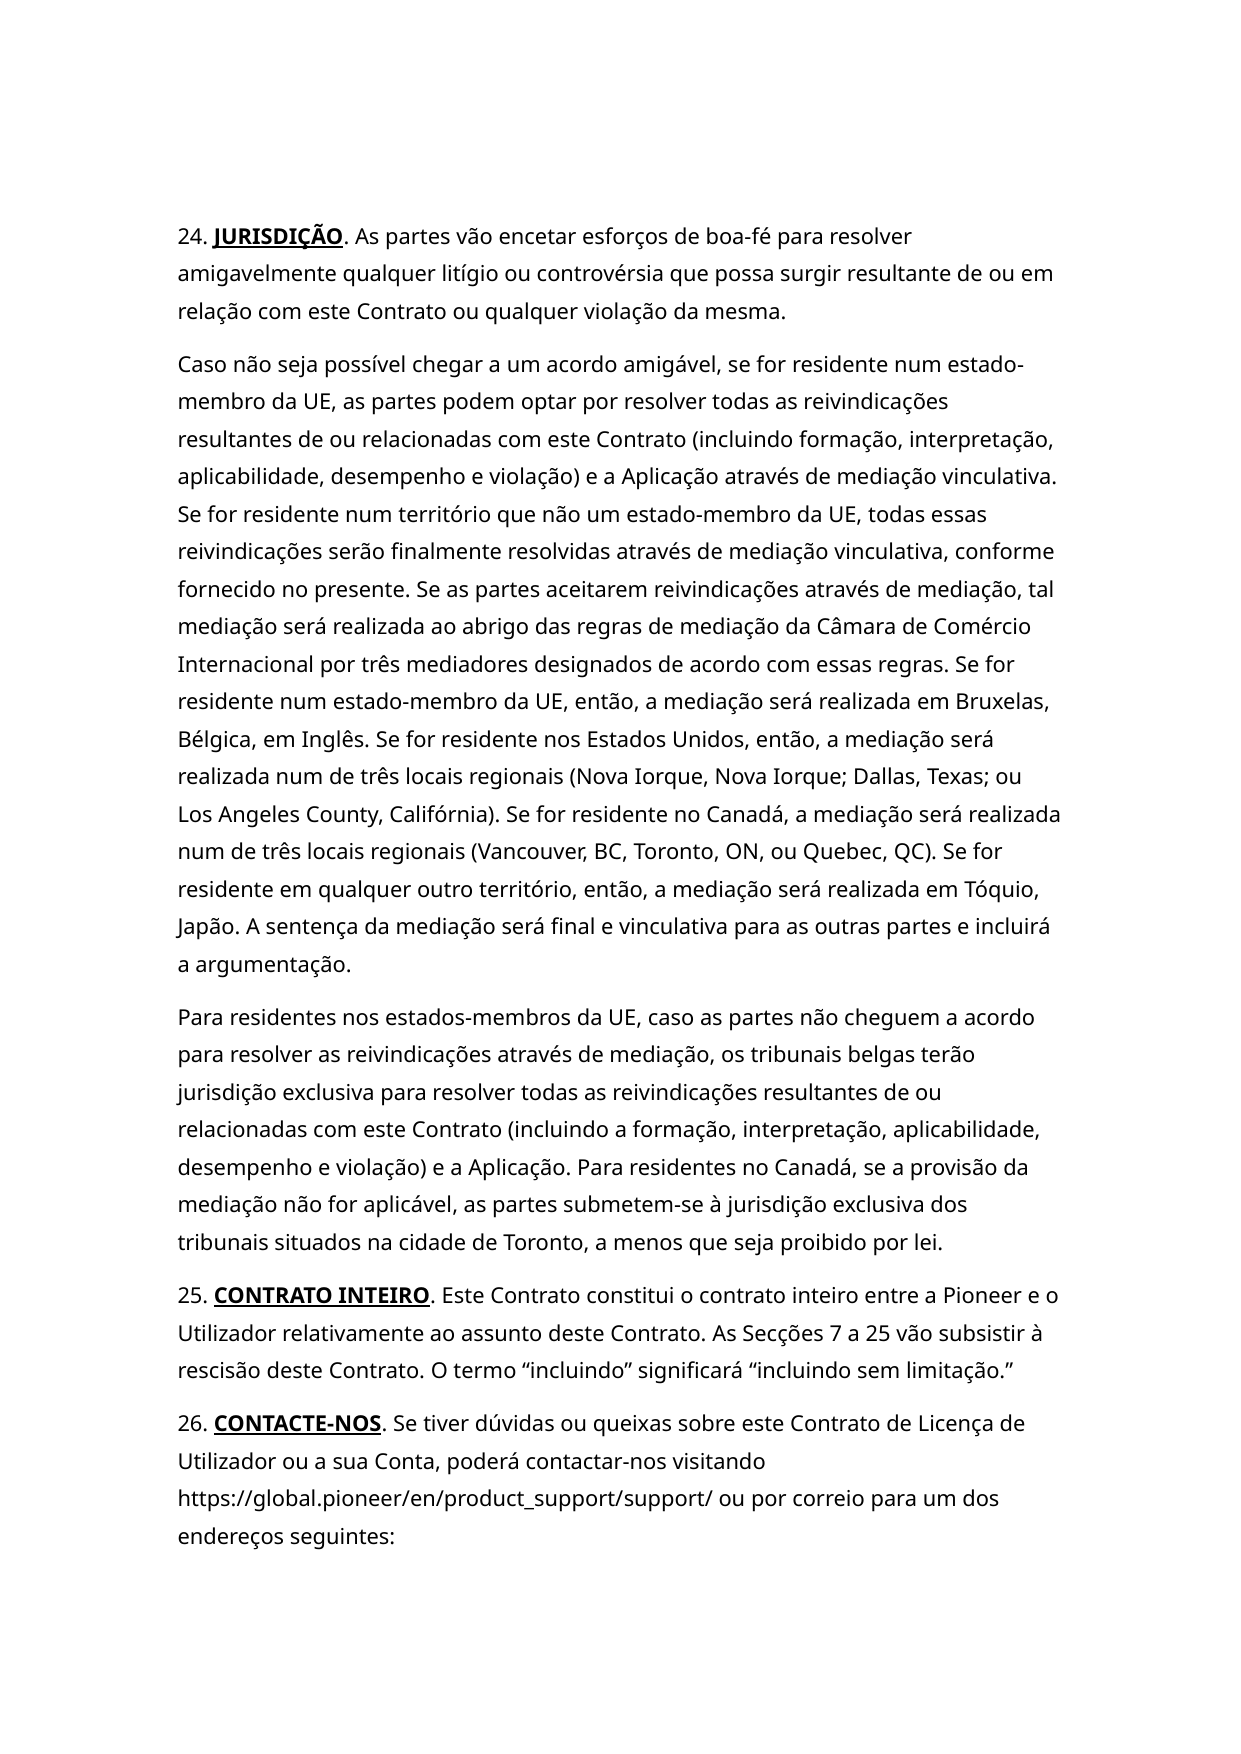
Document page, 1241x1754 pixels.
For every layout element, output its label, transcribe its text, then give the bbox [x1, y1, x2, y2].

text 24. JURISDIÇÃO. As partes vão encetar esforços de boa-fé para resolver amigavelmente qualquer litígio ou controvérsia que possa surgir resultante de ou em relação com este Contrato ou qualquer violação da mesma. [177, 217, 1063, 329]
text 25. CONTRATO INTEIRO. Este Contrato constitui o contrato inteiro entre a Pioneer e o Utilizador relativamente ao assunto deste Contrato. As Secções 7 a 25 vão subsistir à rescisão deste Contrato. O termo “incluindo” significará “incluindo sem limitação.” [177, 1276, 1063, 1389]
text Para residentes nos estados-membros da UE, caso as partes não cheguem a acordo para resolver as reivindicações através de mediação, os tribunais belgas terão jurisdição exclusiva para resolver todas as reivindicações resultantes de ou relacionadas com este Contrato (incluindo a formação, interpretação, aplicabilidade, desempenho e violação) e a Aplicação. Para residentes no Canadá, se a provisão da mediação não for aplicável, as partes submetem-se à jurisdição exclusiva dos tribunais situados na cidade de Toronto, a menos que seja proibido por lei. [177, 998, 1063, 1261]
text 26. CONTACTE-NOS. Se tiver dúvidas ou queixas sobre este Contrato de Licença de Utilizador ou a sua Conta, poderá contactar-nos visitando https://global.pioneer/en/product_support/support/ ou por correio para um dos endereços seguintes: [177, 1404, 1063, 1554]
text Caso não seja possível chegar a um acordo amigável, se for residente num estado-membro da UE, as partes podem optar por resolver todas as reivindicações resultantes de ou relacionadas com este Contrato (incluindo formação, interpretação, aplicabilidade, desempenho e violação) e a Aplicação através de mediação vinculativa. Se for residente num território que não um estado-membro da UE, todas essas reivindicações serão finalmente resolvidas através de mediação vinculativa, conforme fornecido no presente. Se as partes aceitarem reivindicações através de mediação, tal mediação será realizada ao abrigo das regras de mediação da Câmara de Comércio Internacional por três mediadores designados de acordo com essas regras. Se for residente num estado-membro da UE, então, a mediação será realizada em Bruxelas, Bélgica, em Inglês. Se for residente nos Estados Unidos, então, a mediação será realizada num de três locais regionais (Nova Iorque, Nova Iorque; Dallas, Texas; ou Los Angeles County, Califórnia). Se for residente no Canadá, a mediação será realizada num de três locais regionais (Vancouver, BC, Toronto, ON, ou Quebec, QC). Se for residente em qualquer outro território, então, a mediação será realizada em Tóquio, Japão. A sentença da mediação será final e vinculativa para as outras partes e incluirá a argumentação. [177, 345, 1063, 982]
